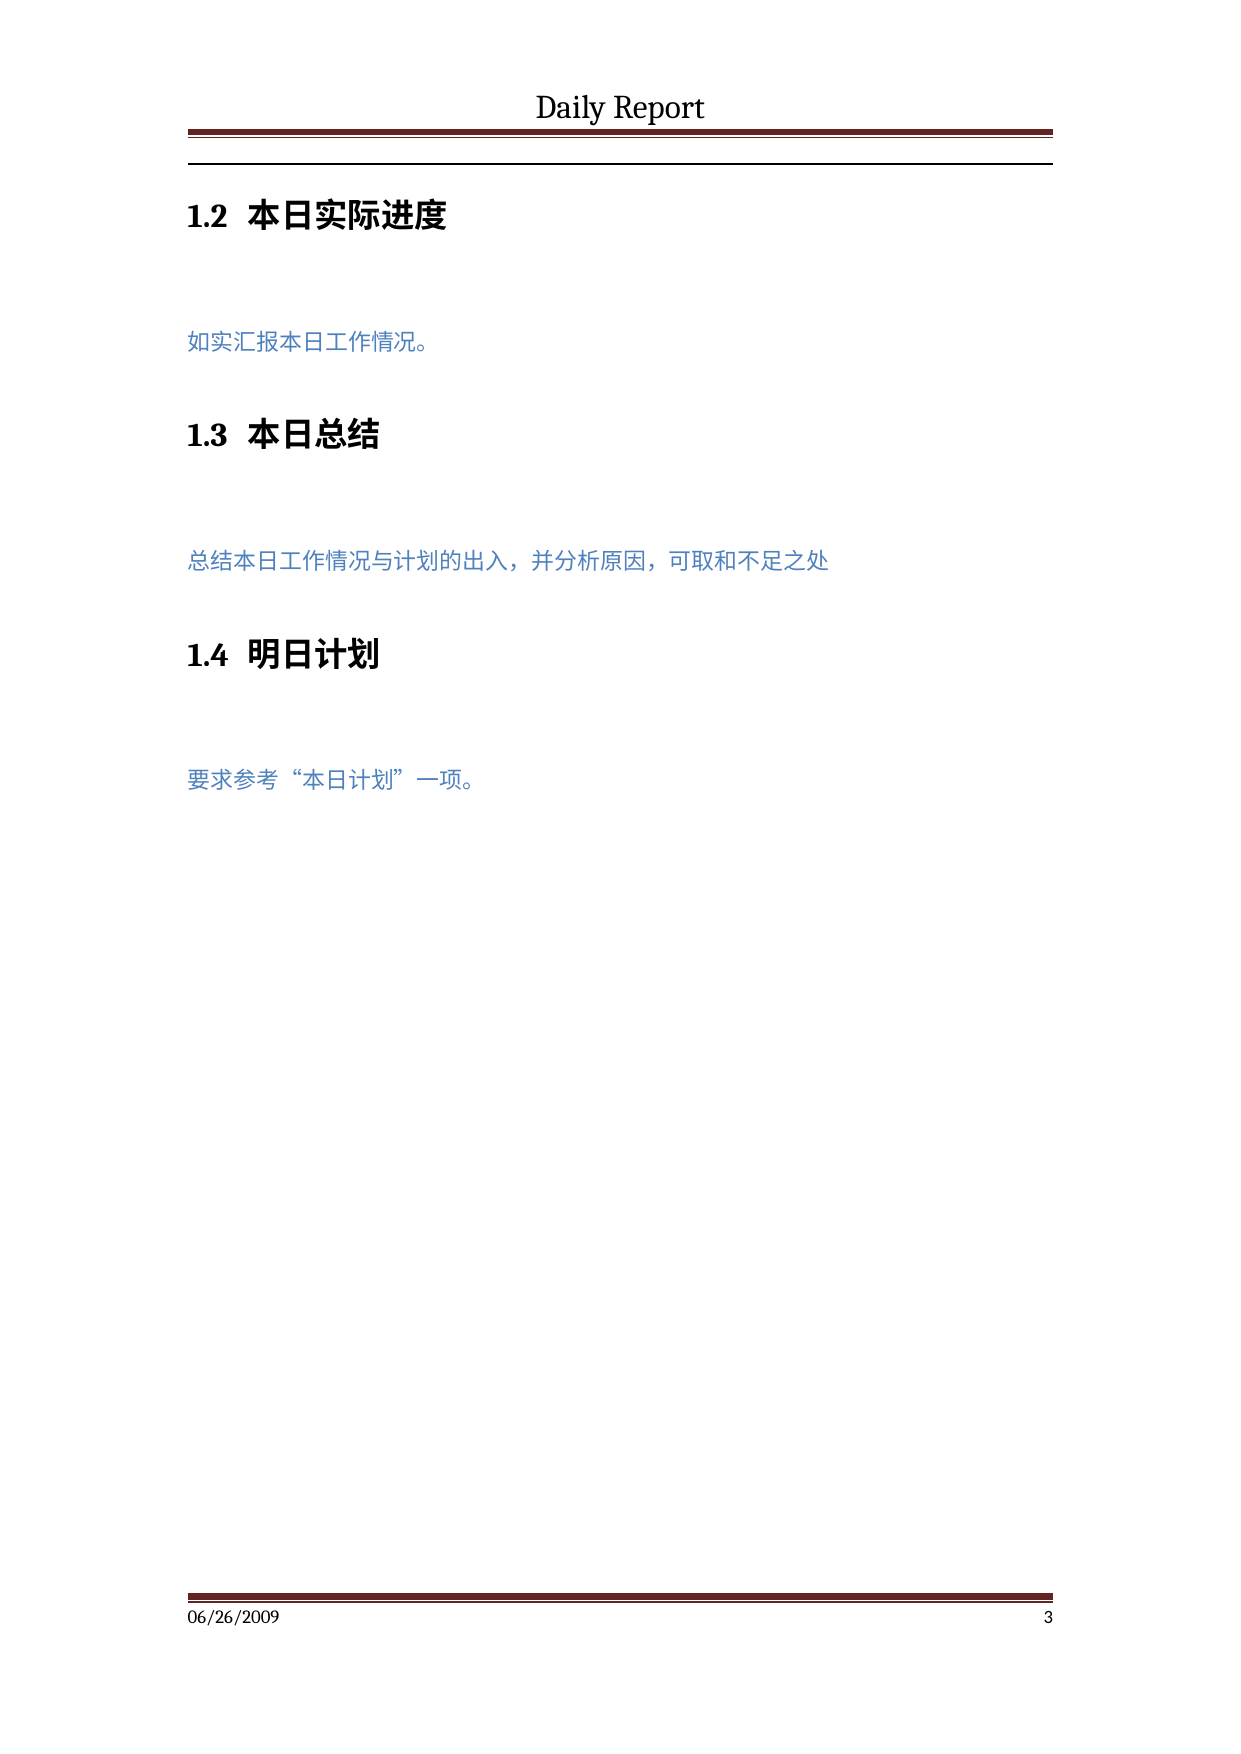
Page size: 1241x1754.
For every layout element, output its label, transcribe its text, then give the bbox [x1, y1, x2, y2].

subtitle 本日实际进度 [187, 180, 1053, 245]
subtitle 本日总结 [187, 400, 1053, 465]
text 要求参考“本日计划”一项。 [187, 746, 1053, 811]
text 总结本日工作情况与计划的出入，并分析原因，可取和不足之处 [187, 527, 1053, 592]
subtitle 明日计划 [187, 619, 1053, 684]
text 如实汇报本日工作情况。 [187, 308, 1053, 373]
